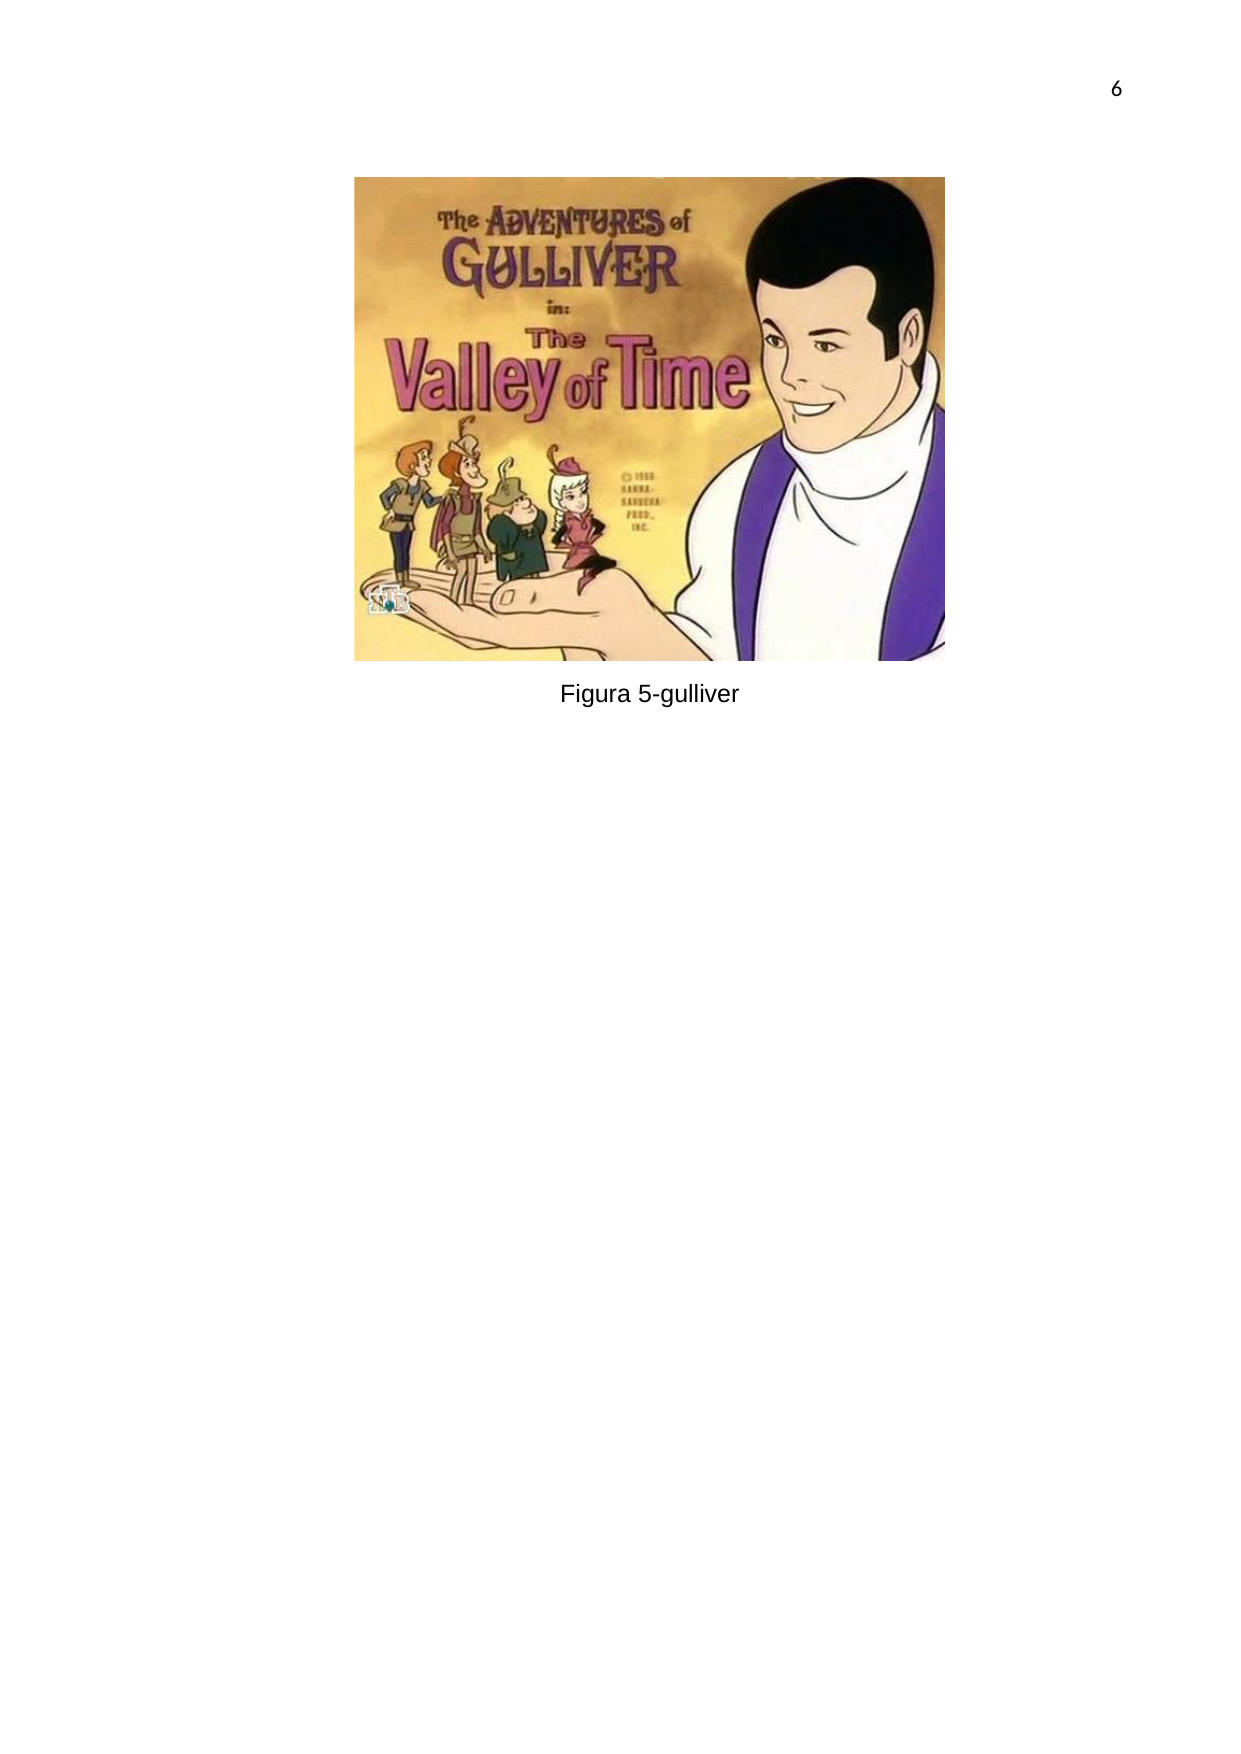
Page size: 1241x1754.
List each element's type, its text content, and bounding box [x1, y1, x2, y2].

picture [354, 177, 945, 661]
text Figura 5-gulliver [177, 679, 1122, 708]
